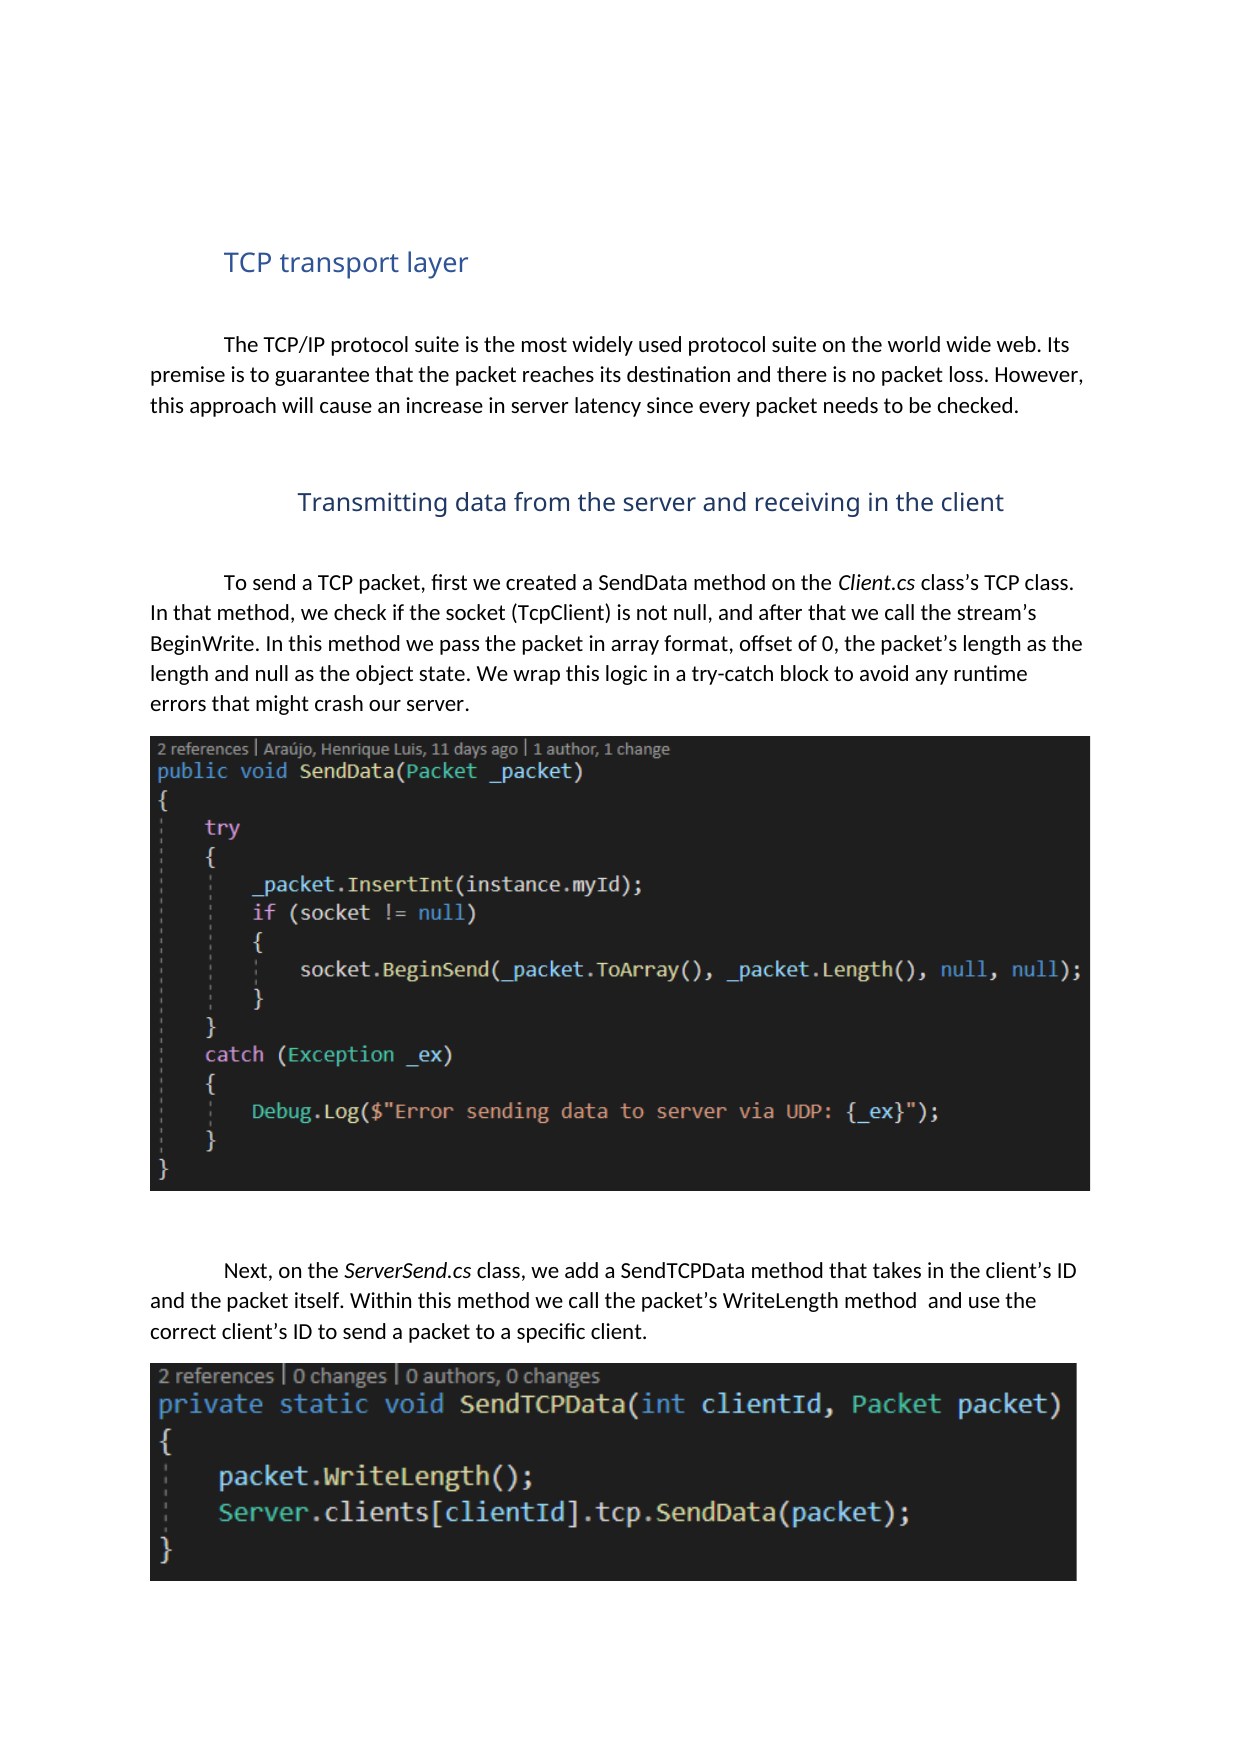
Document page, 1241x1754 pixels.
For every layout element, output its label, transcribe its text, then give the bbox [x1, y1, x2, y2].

text To send a TCP packet, first we created a SendData method on the Client.cs class’s TCP class. In that method, we check if the socket (TcpClient) is not null, and after that we call the stream’s BeginWrite. In this method we pass the packet in array format, offset of 0, the packet’s length as the length and null as the object state. We wrap this logic in a try-catch block to avoid any runtime errors that might crash our server. [150, 568, 1090, 717]
subtitle Transmitting data from the server and receiving in the client [297, 484, 1090, 519]
picture [150, 736, 1091, 1191]
picture [150, 1363, 1077, 1581]
subtitle TCP transport layer [224, 244, 1090, 281]
text Next, on the ServerSend.cs class, we add a SendTCPData method that takes in the client’s ID and the packet itself. Within this method we call the packet’s WriteLength method and use the correct client’s ID to send a packet to a specific client. [150, 1256, 1090, 1345]
text The TCP/IP protocol suite is the most widely used protocol suite on the world wide web. Its premise is to guarantee that the packet reaches its destination and there is no packet loss. However, this approach will cause an increase in server latency since every packet needs to be checked. [150, 330, 1090, 419]
